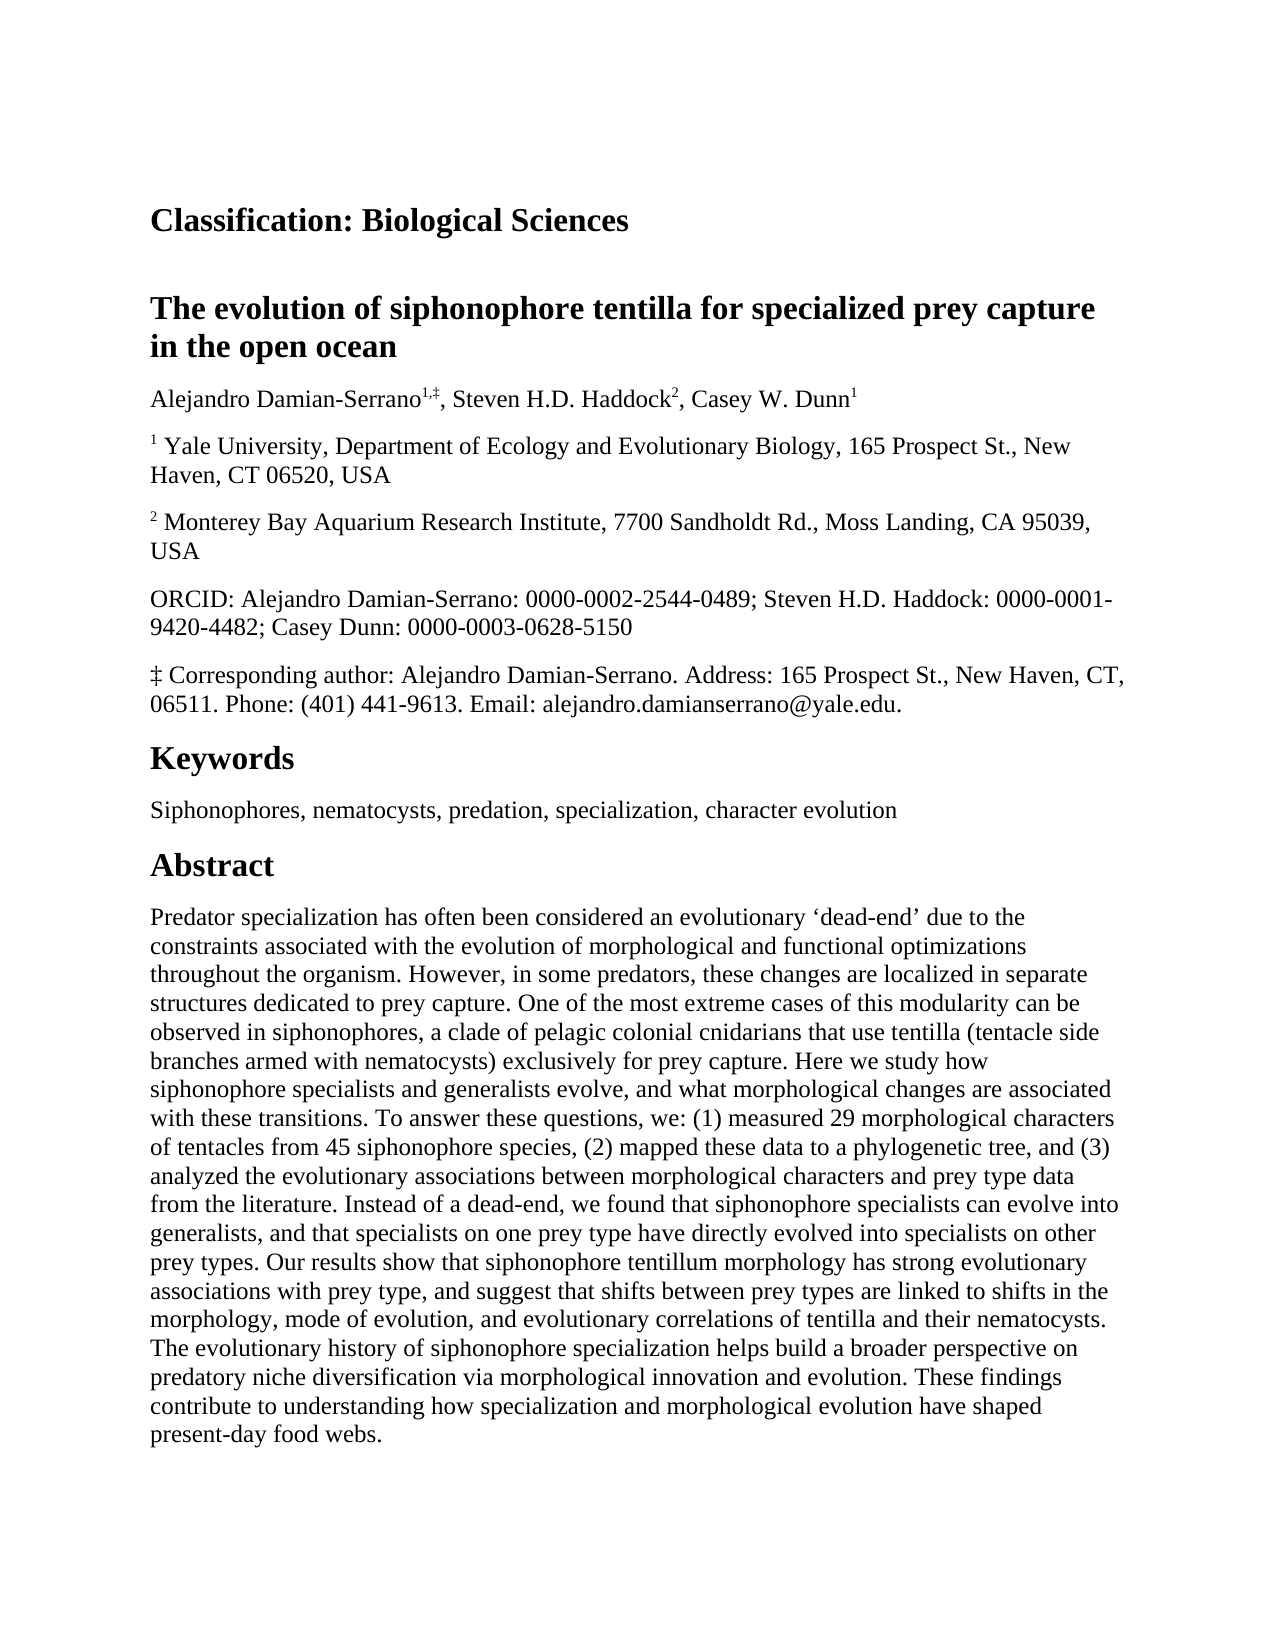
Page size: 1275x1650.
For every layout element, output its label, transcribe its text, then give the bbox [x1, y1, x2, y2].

subtitle The evolution of siphonophore tentilla for specialized prey capture in the open ocean [150, 288, 1125, 365]
text ORCID: Alejandro Damian-Serrano: 0000-0002-2544-0489; Steven H.D. Haddock: 0000-0001-9420-4482; Casey Dunn: 0000-0003-0628-5150 [150, 584, 1125, 641]
subtitle Abstract [150, 845, 1125, 883]
text ‡ Corresponding author: Alejandro Damian-Serrano. Address: 165 Prospect St., New Haven, CT, 06511. Phone: (401) 441-9613. Email: alejandro.damianserrano@yale.edu. [150, 660, 1125, 717]
subtitle Classification: Biological Sciences [150, 200, 1125, 238]
text Alejandro Damian-Serrano1,‡, Steven H.D. Haddock2, Casey W. Dunn1 [150, 384, 1125, 412]
text Predator specialization has often been considered an evolutionary ‘dead-end’ due to the constraints associated with the evolution of morphological and functional optimizations throughout the organism. However, in some predators, these changes are localized in separate structures dedicated to prey capture. One of the most extreme cases of this modularity can be observed in siphonophores, a clade of pelagic colonial cnidarians that use tentilla (tentacle side branches armed with nematocysts) exclusively for prey capture. Here we study how siphonophore specialists and generalists evolve, and what morphological changes are associated with these transitions. To answer these questions, we: (1) measured 29 morphological characters of tentacles from 45 siphonophore species, (2) mapped these data to a phylogenetic tree, and (3) analyzed the evolutionary associations between morphological characters and prey type data from the literature. Instead of a dead-end, we found that siphonophore specialists can evolve into generalists, and that specialists on one prey type have directly evolved into specialists on other prey types. Our results show that siphonophore tentillum morphology has strong evolutionary associations with prey type, and suggest that shifts between prey types are linked to shifts in the morphology, mode of evolution, and evolutionary correlations of tentilla and their nematocysts. The evolutionary history of siphonophore specialization helps build a broader perspective on predatory niche diversification via morphological innovation and evolution. These findings contribute to understanding how specialization and morphological evolution have shaped present-day food webs. [150, 902, 1125, 1448]
subtitle Keywords [150, 738, 1125, 777]
text 1 Yale University, Department of Ecology and Evolutionary Biology, 165 Prospect St., New Haven, CT 06520, USA [150, 431, 1125, 489]
text Siphonophores, nematocysts, predation, specialization, character evolution [150, 795, 1125, 824]
text 2 Monterey Bay Aquarium Research Institute, 7700 Sandholdt Rd., Moss Landing, CA 95039, USA [150, 507, 1125, 565]
